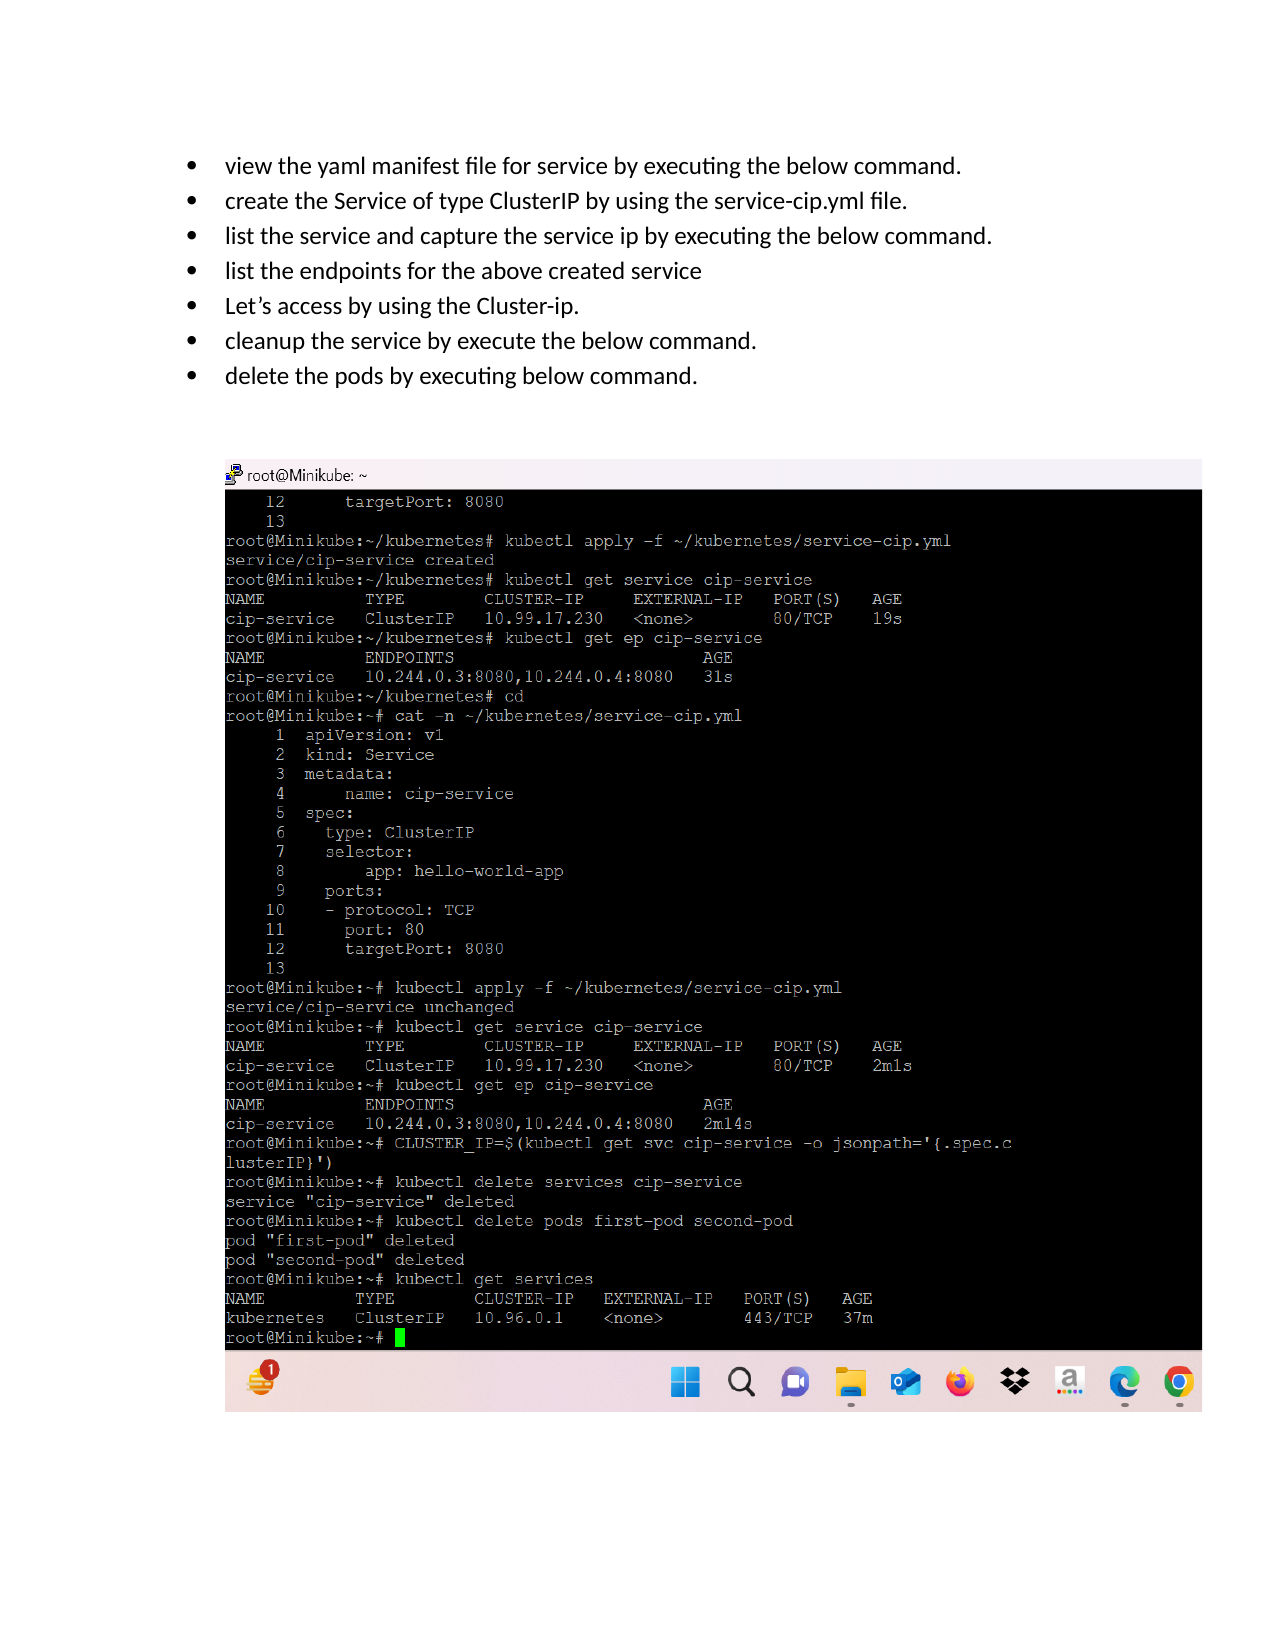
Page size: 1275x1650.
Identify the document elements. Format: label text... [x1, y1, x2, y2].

picture [225, 459, 1203, 1412]
list list the endpoints for the above created service [187, 255, 1125, 286]
list view the yaml manifest file for service by executing the below command. [187, 150, 1125, 181]
list Let’s access by using the Cluster-ip. [187, 290, 1125, 321]
list delete the pods by executing below command. [187, 360, 1125, 391]
list create the Service of type ClusterIP by using the service-cip.yml file. [187, 185, 1125, 216]
list list the service and capture the service ip by executing the below command. [187, 220, 1125, 251]
list cleanup the service by execute the below command. [187, 325, 1125, 356]
